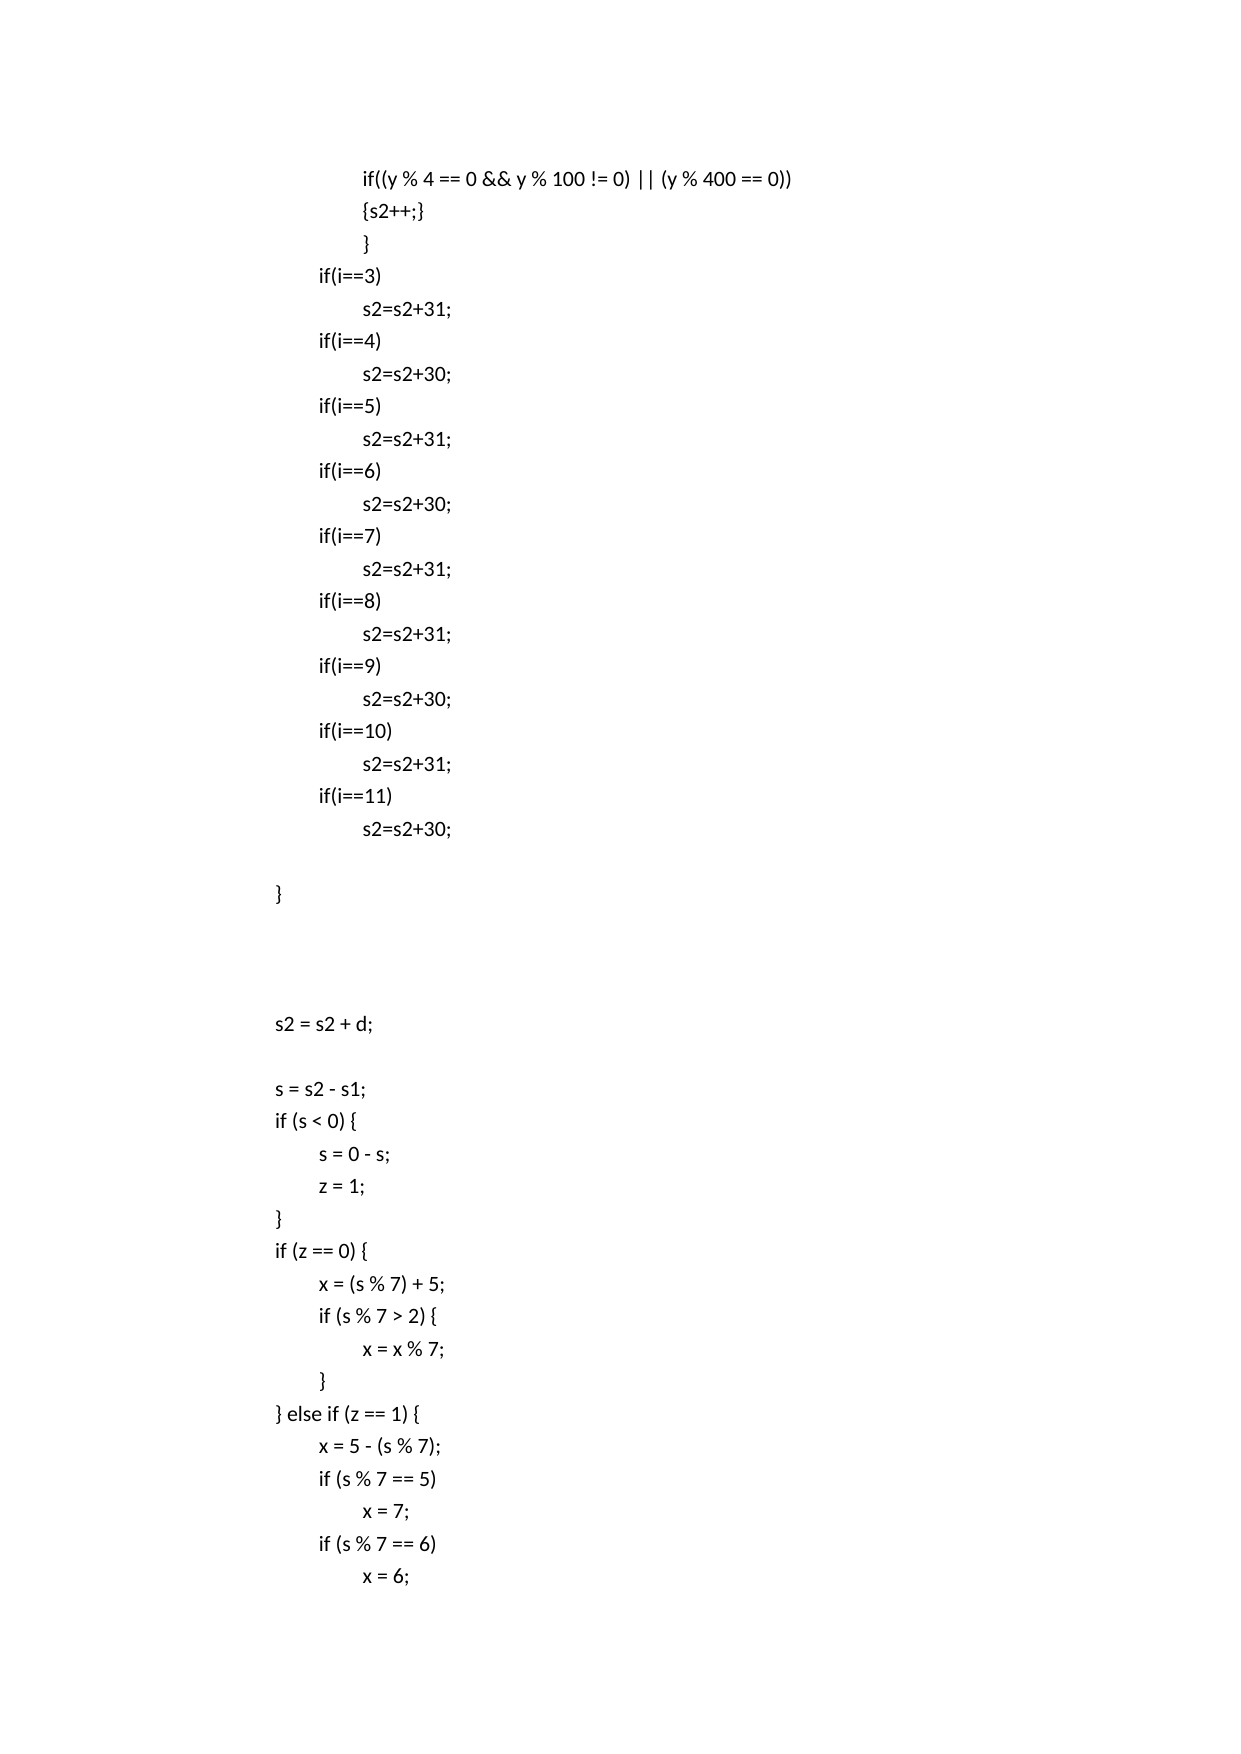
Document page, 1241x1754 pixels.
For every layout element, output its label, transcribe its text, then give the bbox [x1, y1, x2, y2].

text if(i==5) [187, 389, 1053, 422]
text } [187, 1364, 1053, 1397]
text } else if (z == 1) { [187, 1397, 1053, 1429]
text if(i==8) [187, 584, 1053, 617]
text s2=s2+31; [187, 422, 1053, 454]
text if(i==10) [187, 714, 1053, 747]
text x = 7; [187, 1494, 1053, 1527]
text if (s % 7 == 5) [187, 1462, 1053, 1494]
text } [187, 227, 1053, 259]
text s2=s2+30; [187, 682, 1053, 714]
text {s2++;} [187, 194, 1053, 227]
text if(i==3) [187, 259, 1053, 292]
text s2=s2+30; [187, 812, 1053, 844]
text } [187, 1202, 1053, 1234]
text s = 0 - s; [187, 1137, 1053, 1169]
text z = 1; [187, 1169, 1053, 1202]
text if(i==9) [187, 649, 1053, 682]
text s2 = s2 + d; [187, 1007, 1053, 1039]
text if(i==4) [187, 324, 1053, 357]
text s2=s2+31; [187, 292, 1053, 324]
text if(i==7) [187, 519, 1053, 552]
text if(i==6) [187, 454, 1053, 487]
text if (s % 7 > 2) { [187, 1299, 1053, 1332]
text s = s2 - s1; [187, 1072, 1053, 1104]
text s2=s2+30; [187, 487, 1053, 519]
text s2=s2+31; [187, 617, 1053, 649]
text x = 6; [187, 1559, 1053, 1592]
text x = (s % 7) + 5; [187, 1267, 1053, 1299]
text x = x % 7; [187, 1332, 1053, 1364]
text s2=s2+31; [187, 552, 1053, 584]
text } [187, 877, 1053, 909]
text if (z == 0) { [187, 1234, 1053, 1267]
text if (s < 0) { [187, 1104, 1053, 1137]
text s2=s2+30; [187, 357, 1053, 389]
text if((y % 4 == 0 && y % 100 != 0) || (y % 400 == 0)) [187, 162, 1053, 194]
text if (s % 7 == 6) [187, 1527, 1053, 1559]
text x = 5 - (s % 7); [187, 1429, 1053, 1462]
text if(i==11) [187, 779, 1053, 812]
text s2=s2+31; [187, 747, 1053, 779]
